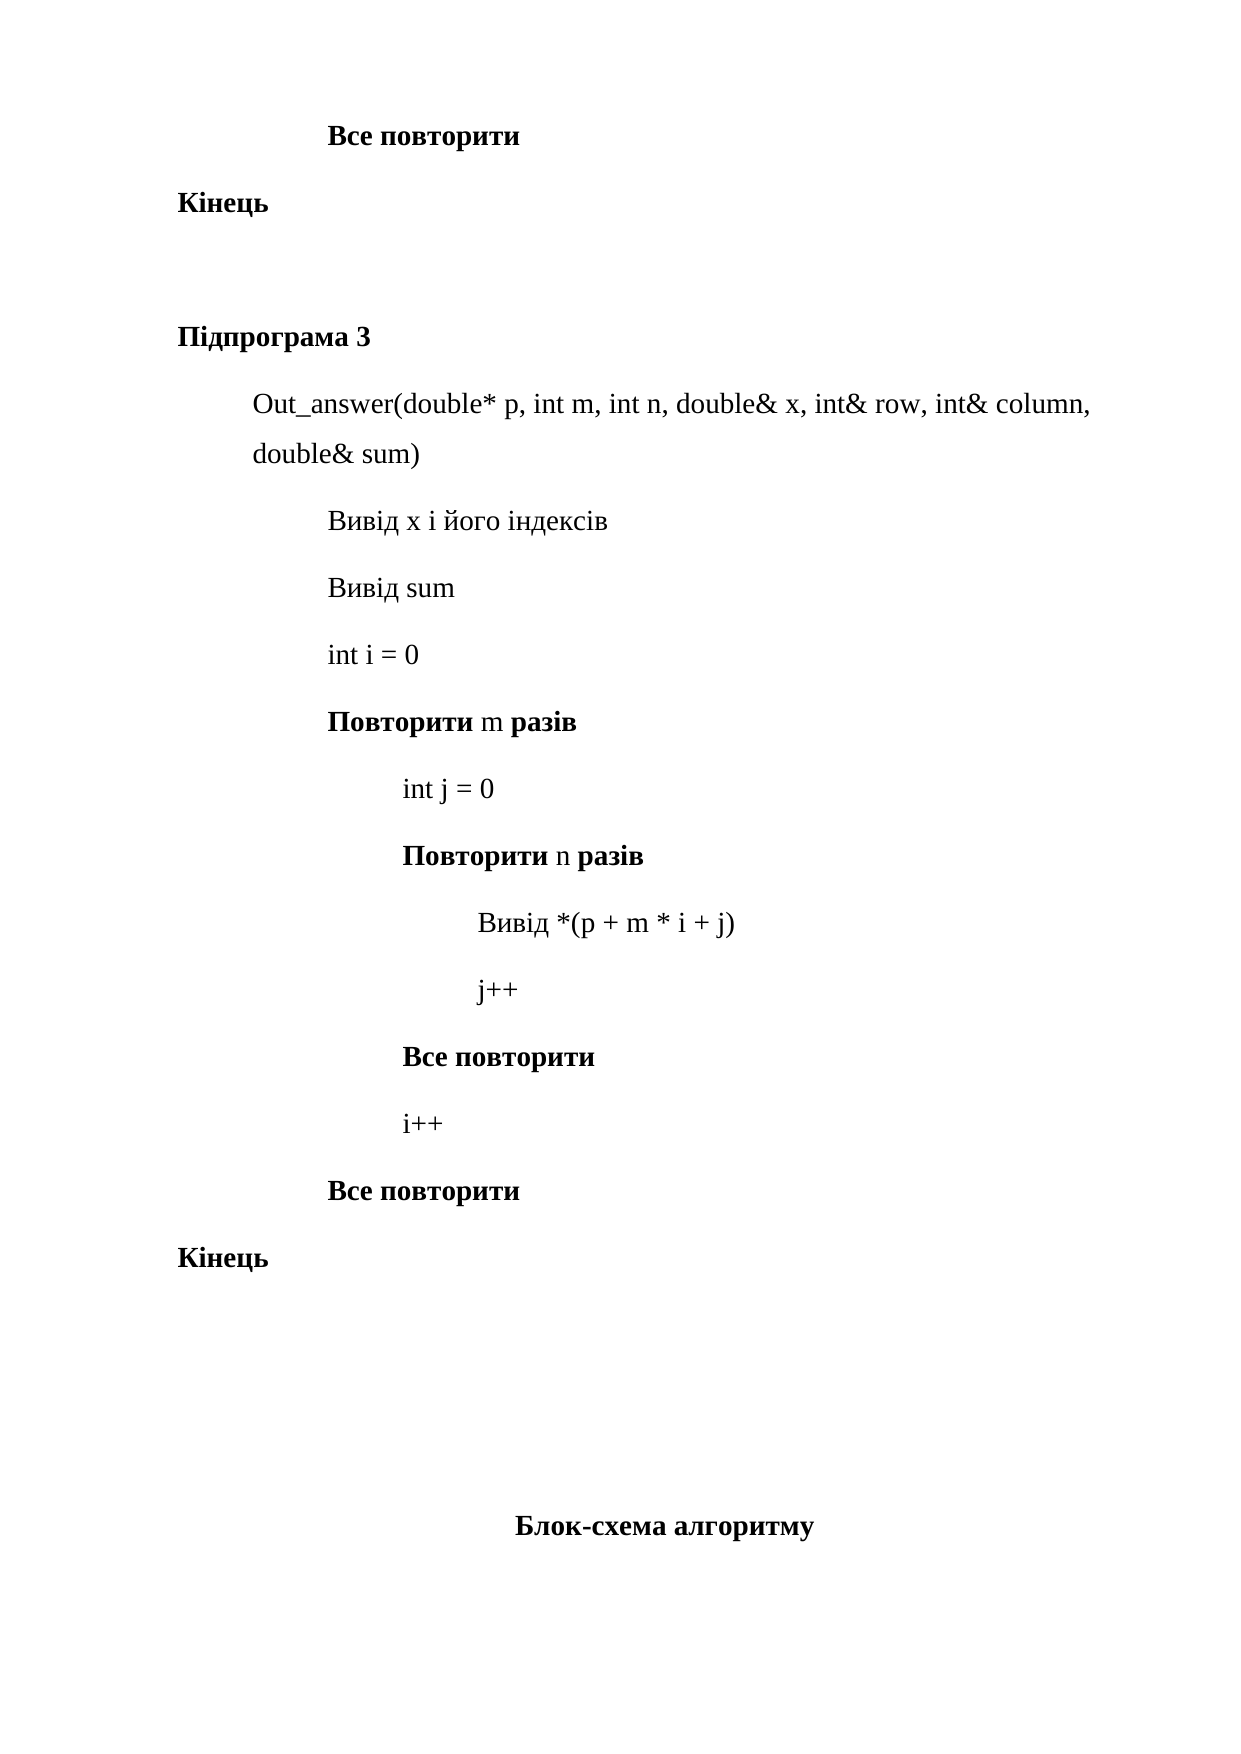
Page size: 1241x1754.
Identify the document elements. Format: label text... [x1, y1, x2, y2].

text Вивід *(p + m * i + j) [177, 905, 1152, 939]
text Out_answer(double* p, int m, int n, double& x, int& row, int& column, double& sum) [177, 386, 1152, 470]
text Вивід sum [177, 570, 1152, 604]
text int i = 0 [177, 637, 1152, 671]
text Вивід x і його індексів [177, 503, 1152, 537]
text Все повторити [177, 1173, 1152, 1207]
text Блок-схема алгоритму [177, 1508, 1152, 1542]
text Повторити m разів [177, 704, 1152, 738]
text Все повторити [177, 1039, 1152, 1073]
text int j = 0 [177, 771, 1152, 805]
text Кінець [177, 185, 1152, 219]
text Все повторити [177, 118, 1152, 152]
text Повторити n разів [177, 838, 1152, 872]
text Підпрограма 3 [177, 319, 1152, 353]
text Кінець [177, 1240, 1152, 1274]
text j++ [177, 972, 1152, 1006]
text i++ [177, 1106, 1152, 1140]
